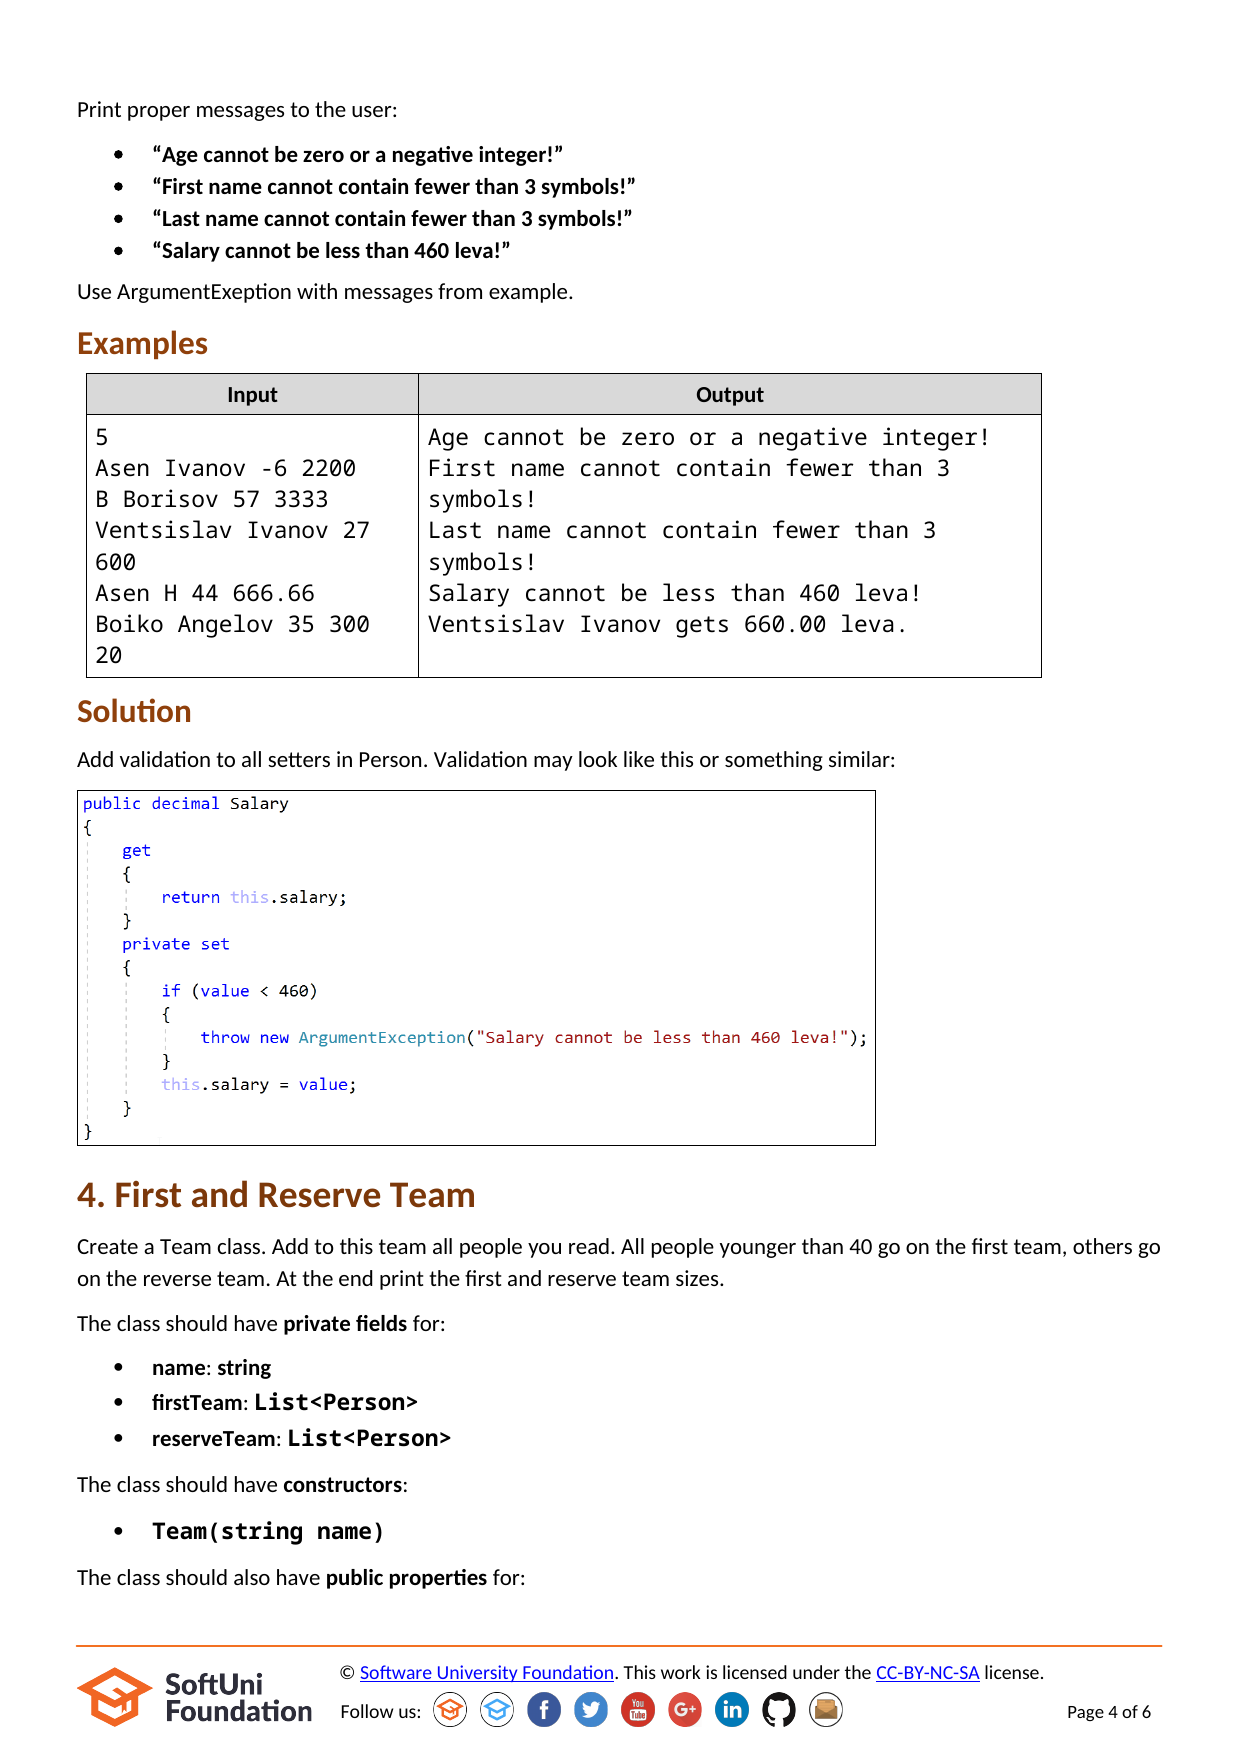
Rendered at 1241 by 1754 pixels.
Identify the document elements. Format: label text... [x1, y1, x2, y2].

picture [730, 1706, 741, 1717]
picture [668, 1692, 702, 1727]
text Add validation to all setters in Person. Validation may look like this or something similar: [77, 745, 1163, 773]
list “Salary cannot be less than 460 leva!” [114, 237, 1163, 265]
picture [480, 1692, 514, 1727]
text The class should have private fields for: [77, 1309, 1163, 1337]
picture [809, 1692, 843, 1727]
list firstTeam: List<Person> [114, 1386, 1163, 1417]
subtitle First and Reserve Team [77, 1171, 1163, 1217]
table_cell Age cannot be zero or a negative integer! First name cannot contain fewer than 3 symbols! Last name cannot contain fewer than 3 symbols! Salary cannot be less than 460 leva! Ventsislav Ivanov gets 660.00 leva. [419, 415, 1041, 677]
picture [762, 1692, 796, 1727]
picture [715, 1692, 725, 1703]
picture [739, 1716, 749, 1727]
picture [76, 1667, 312, 1727]
picture [527, 1692, 561, 1727]
picture [433, 1692, 467, 1727]
text The class should also have public properties for: [77, 1563, 1163, 1591]
list Team(string name) [114, 1514, 1163, 1546]
picture [621, 1692, 655, 1727]
subtitle Examples [77, 322, 1163, 363]
table_header Input [87, 374, 418, 414]
list reserveTeam: List<Person> [114, 1421, 1163, 1453]
list “First name cannot contain fewer than 3 symbols!” [114, 172, 1163, 200]
list “Age cannot be zero or a negative integer!” [114, 140, 1163, 168]
picture [715, 1716, 725, 1727]
picture [78, 791, 875, 1145]
text Use ArgumentExeption with messages from example. [77, 277, 1163, 305]
subtitle Solution [77, 690, 1163, 731]
text Print proper messages to the user: [77, 95, 1163, 123]
list “Last name cannot contain fewer than 3 symbols!” [114, 204, 1163, 232]
text Create a Team class. Add to this team all people you read. All people younger than 40 go on the first team, others go on the reverse team. At the end print the first and reserve team sizes. [77, 1232, 1163, 1292]
text The class should have constructors: [77, 1470, 1163, 1498]
table_header Output [419, 374, 1041, 414]
table_cell 5 Asen Ivanov -6 2200 B Borisov 57 3333 Ventsislav Ivanov 27 600 Asen H 44 666.66 Boiko Angelov 35 300 20 [87, 415, 418, 677]
picture [739, 1692, 749, 1703]
picture [574, 1692, 608, 1727]
list name: string [114, 1353, 1163, 1381]
